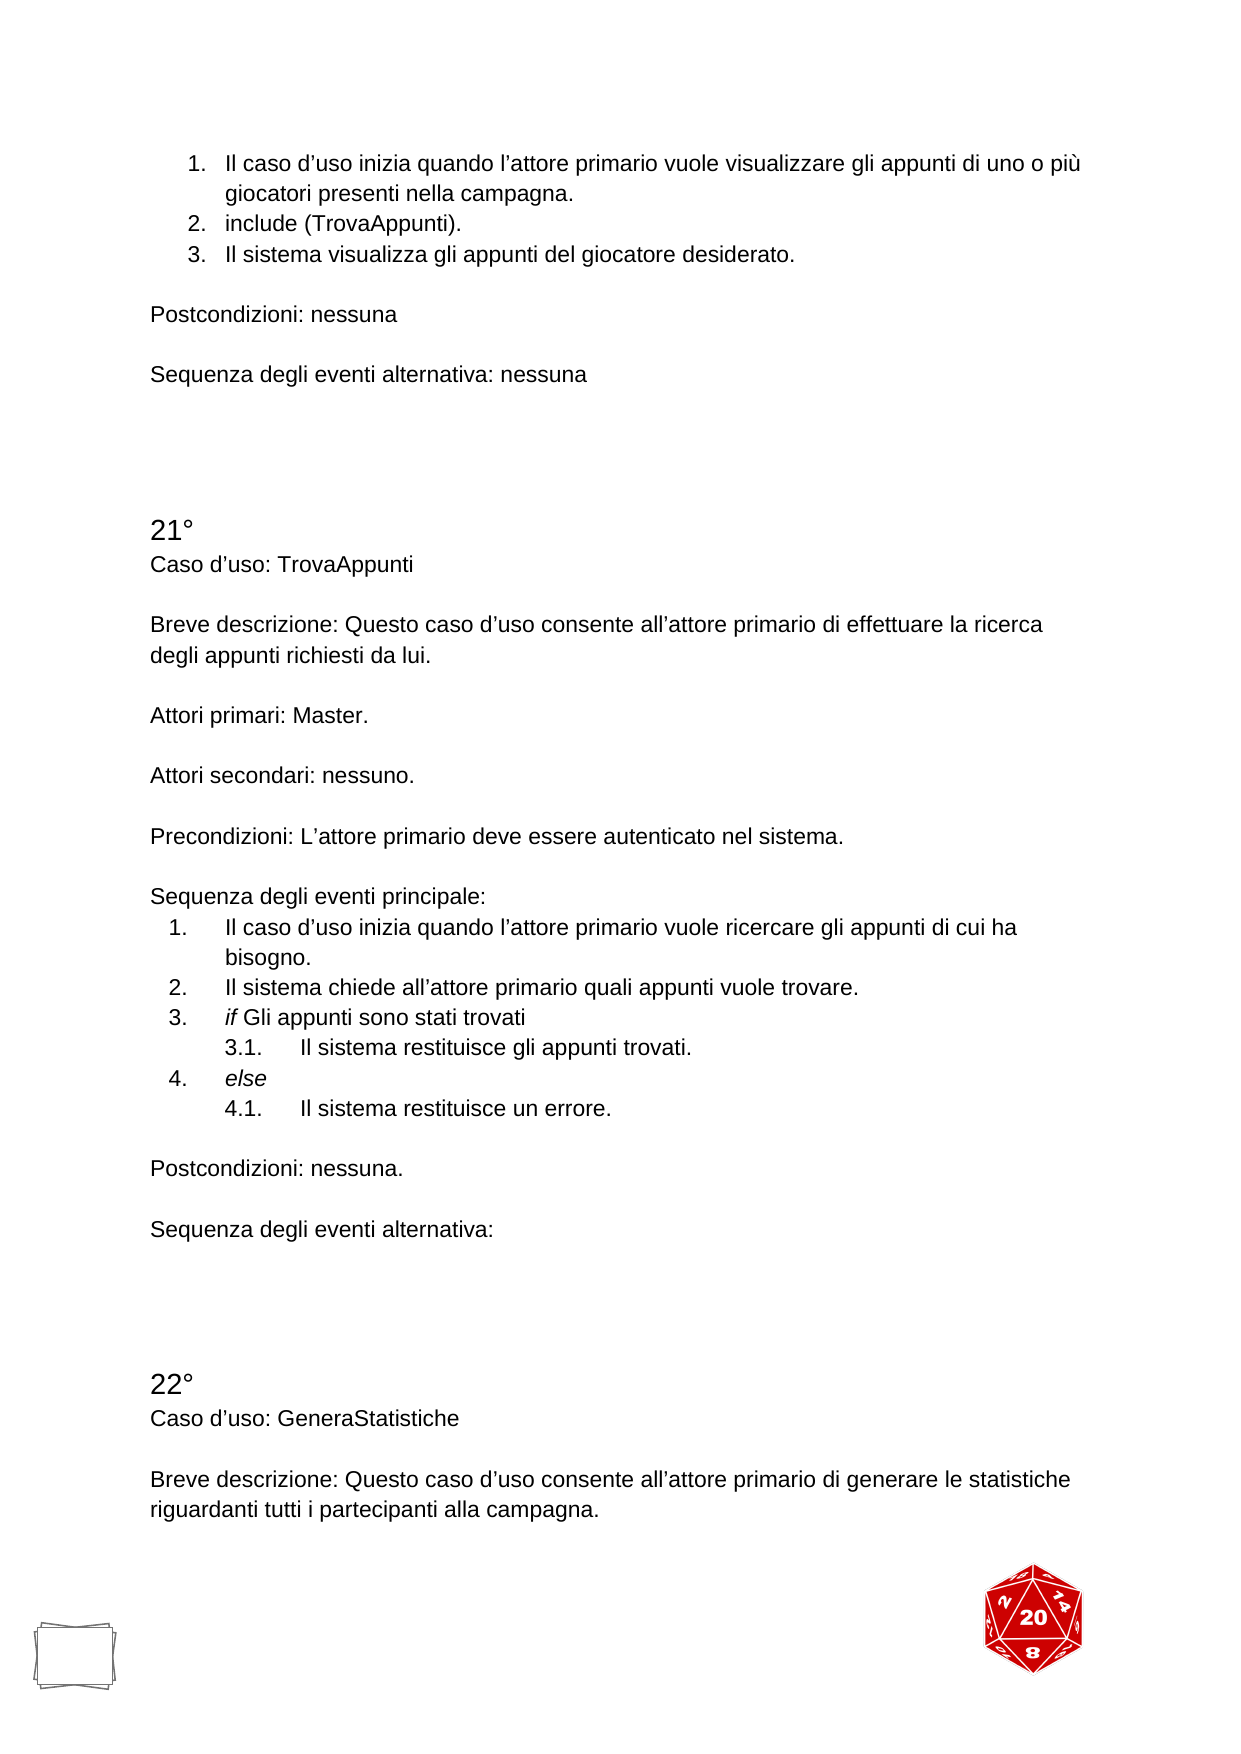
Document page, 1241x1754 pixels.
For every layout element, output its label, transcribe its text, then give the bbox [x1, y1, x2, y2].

text 22° [150, 1367, 1090, 1400]
text Breve descrizione: Questo caso d’uso consente all’attore primario di effettuare la ricerca degli appunti richiesti da lui. [150, 611, 1090, 668]
picture [977, 1558, 1091, 1679]
text Caso d’uso: TrovaAppunti [150, 551, 1090, 577]
text Attori secondari: nessuno. [150, 762, 1090, 789]
text Attori primari: Master. [150, 702, 1090, 728]
list Il sistema restituisce un errore. [262, 1095, 1090, 1121]
list Il caso d’uso inizia quando l’attore primario vuole visualizzare gli appunti di uno o più giocatori presenti nella campagna. [187, 150, 1090, 207]
text Sequenza degli eventi alternativa: nessuna [150, 361, 1090, 388]
list Il caso d’uso inizia quando l’attore primario vuole ricercare gli appunti di cui ha bisogno. [187, 913, 1090, 970]
text Postcondizioni: nessuna [150, 301, 1090, 327]
text Sequenza degli eventi principale: [150, 883, 1090, 910]
text Precondizioni: L’attore primario deve essere autenticato nel sistema. [150, 823, 1090, 849]
list Il sistema visualizza gli appunti del giocatore desiderato. [187, 241, 1090, 267]
text Breve descrizione: Questo caso d’uso consente all’attore primario di generare le statistiche riguardanti tutti i partecipanti alla campagna. [150, 1466, 1090, 1522]
text Caso d’uso: GeneraStatistiche [150, 1405, 1090, 1432]
list Il sistema restituisce gli appunti trovati. [262, 1034, 1090, 1061]
text Sequenza degli eventi alternativa: [150, 1216, 1090, 1242]
text Postcondizioni: nessuna. [150, 1155, 1090, 1182]
list else [187, 1064, 1090, 1091]
list if Gli appunti sono stati trovati [187, 1004, 1090, 1031]
text 21° [150, 512, 1090, 546]
list Il sistema chiede all’attore primario quali appunti vuole trovare. [187, 974, 1090, 1000]
list include (TrovaAppunti). [187, 210, 1090, 237]
